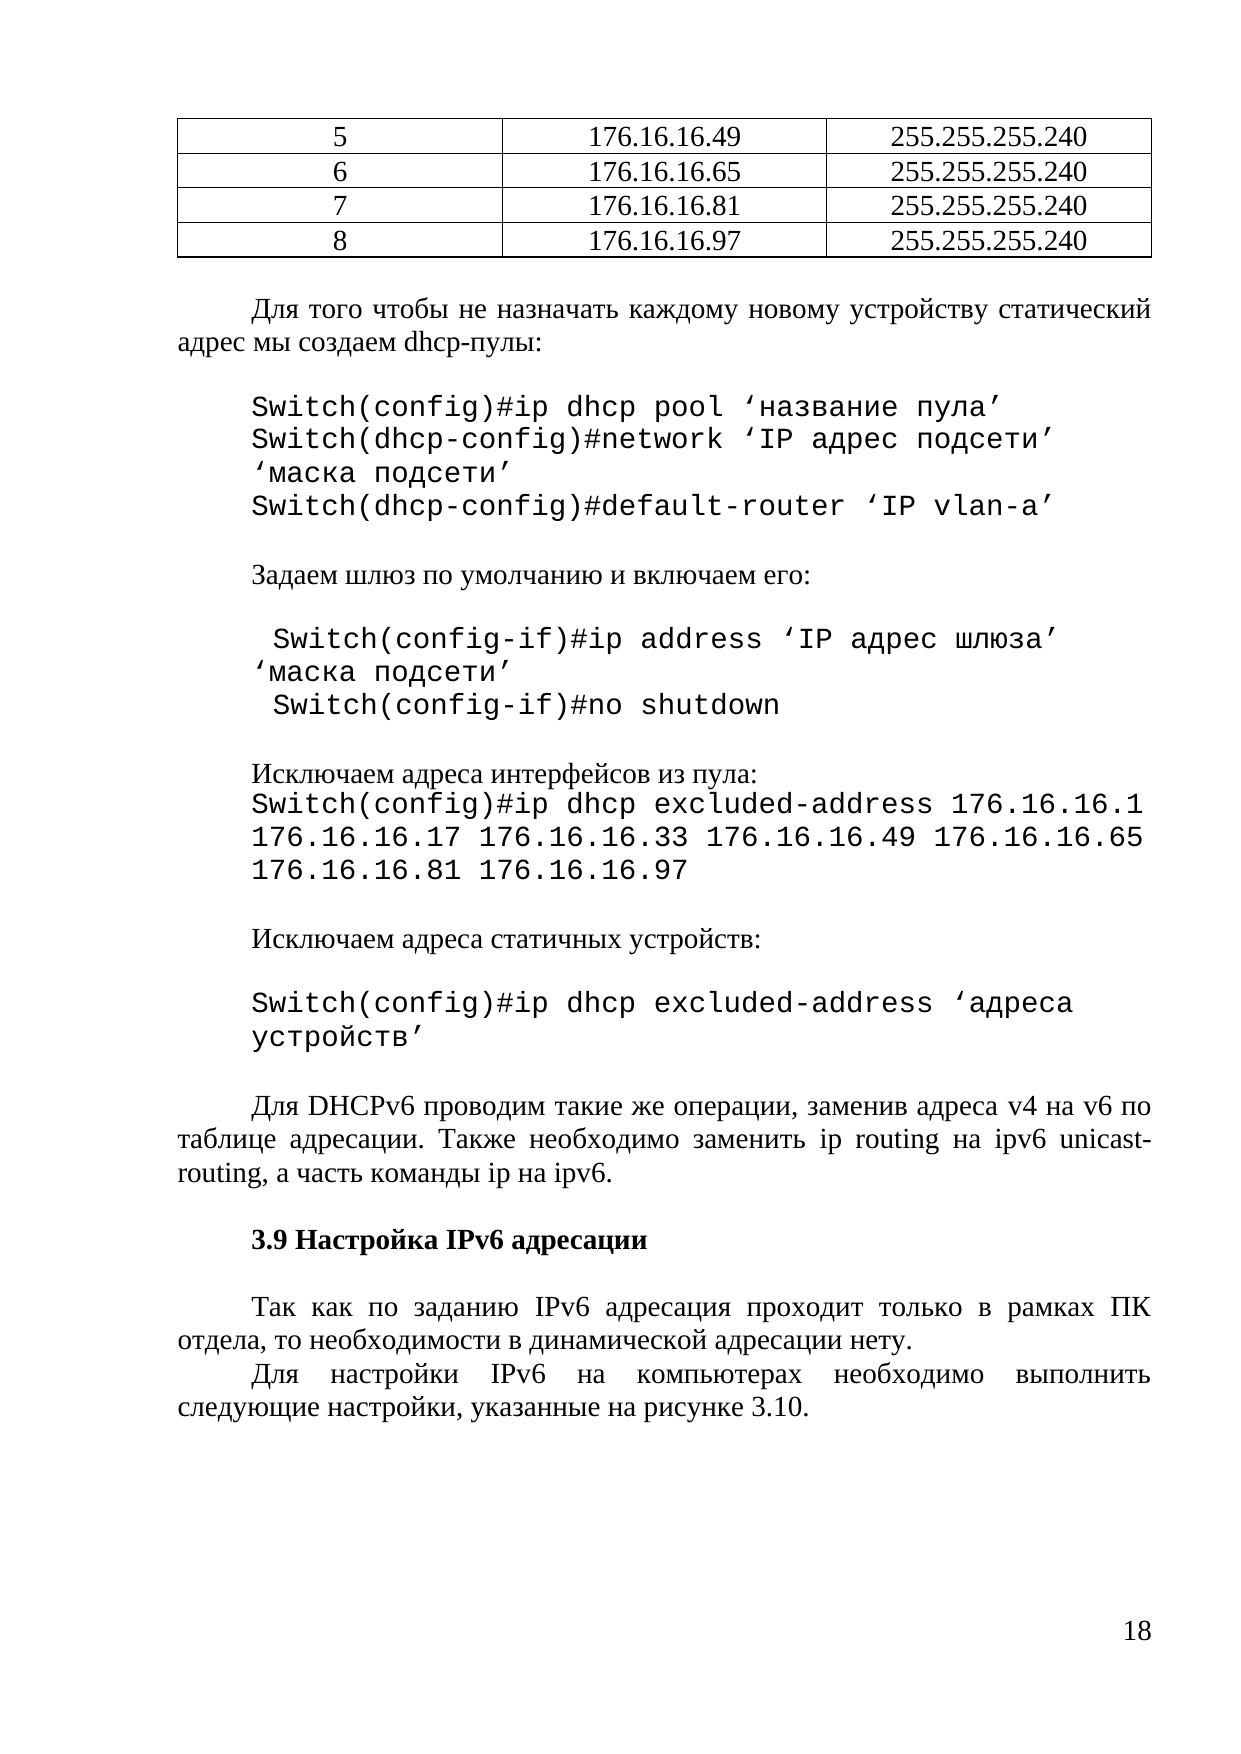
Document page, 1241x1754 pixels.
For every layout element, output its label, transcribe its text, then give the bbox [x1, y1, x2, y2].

table_cell 255.255.255.240 [827, 223, 1151, 256]
table_cell 8 [178, 223, 502, 256]
text Switch(config)#ip dhcp excluded-address 176.16.16.1 176.16.16.17 176.16.16.33 176.16.16.49 176.16.16.65 176.16.16.81 176.16.16.97 [251, 789, 1152, 888]
table_cell 176.16.16.81 [503, 188, 826, 222]
subtitle 3.9 Настройка IPv6 адресации [177, 1222, 1152, 1255]
text Switch(dhcp-config)#default-router ‘IP vlan-a’ [177, 491, 1152, 524]
text Switch(dhcp-config)#network ‘IP адрес подсети’ ‘маска подсети’ [251, 425, 1152, 491]
text Для настройки IPv6 на компьютерах необходимо выполнить следующие настройки, указанные на рисунке 3.10. [177, 1356, 1152, 1423]
text Для DHCPv6 проводим такие же операции, заменив адреса v4 на v6 по таблице адресации. Также необходимо заменить ip routing на ipv6 unicast-routing, а часть команды ip на ipv6. [177, 1088, 1152, 1188]
table_cell 7 [178, 188, 502, 222]
table_cell 176.16.16.49 [503, 119, 826, 153]
table_cell 255.255.255.240 [827, 154, 1151, 187]
text Для того чтобы не назначать каждому новому устройству статический адрес мы создаем dhcp-пулы: [177, 291, 1152, 358]
text Исключаем адреса статичных устройств: [177, 922, 1152, 955]
table_cell 255.255.255.240 [827, 188, 1151, 222]
table_cell 5 [178, 119, 502, 153]
text Switch(config-if)#no shutdown [177, 690, 1152, 723]
table_cell 176.16.16.97 [503, 223, 826, 256]
table_cell 255.255.255.240 [827, 119, 1151, 153]
text Switch(config-if)#ip address ‘IP адрес шлюза’ ‘маска подсети’ [251, 624, 1152, 690]
text Задаем шлюз по умолчанию и включаем его: [177, 557, 1152, 590]
table_cell 176.16.16.65 [503, 154, 826, 187]
text Исключаем адреса интерфейсов из пула: [177, 756, 1152, 789]
text Switch(config)#ip dhcp pool ‘название пула’ [177, 392, 1152, 425]
table_cell 6 [178, 154, 502, 187]
text Switch(config)#ip dhcp excluded-address ‘адреса устройств’ [251, 989, 1152, 1055]
text Так как по заданию IPv6 адресация проходит только в рамках ПК отдела, то необходимости в динамической адресации нету. [177, 1289, 1152, 1356]
